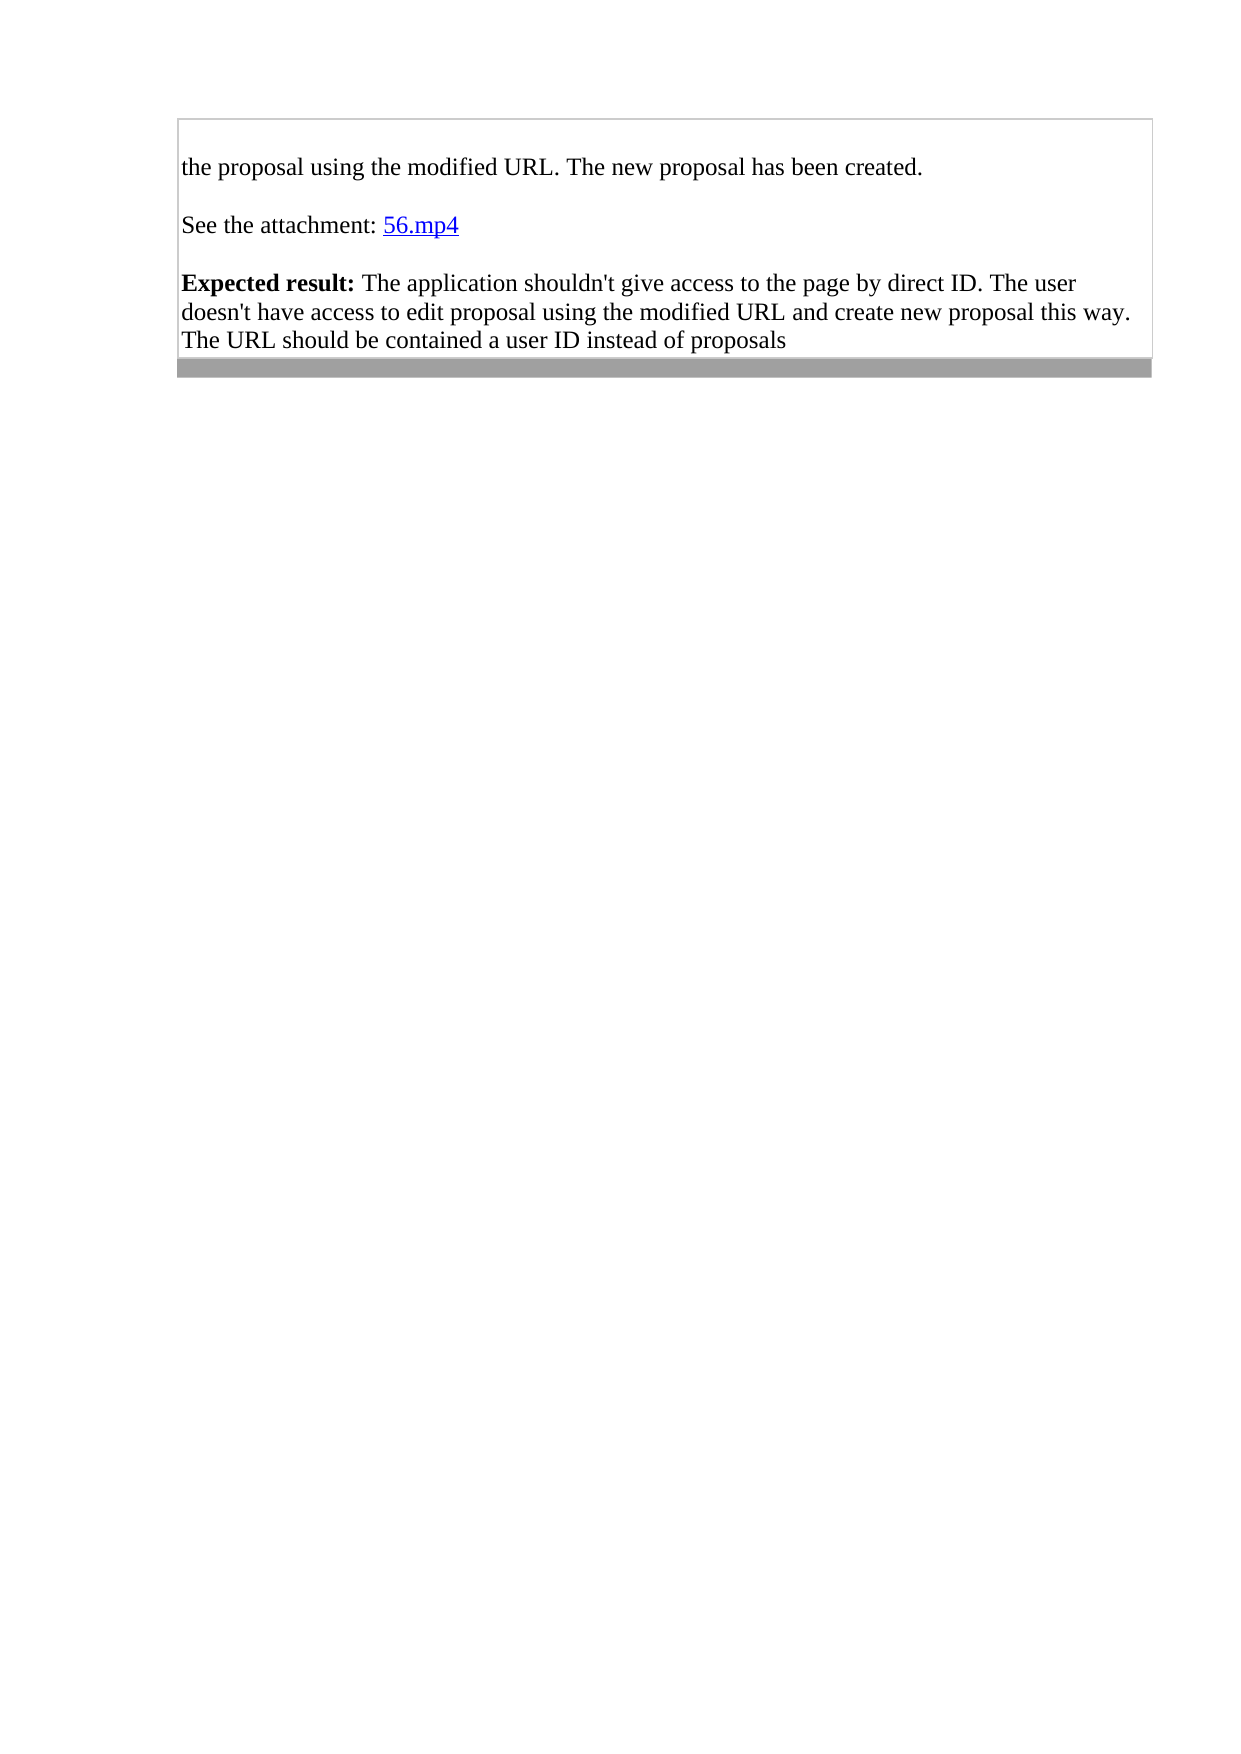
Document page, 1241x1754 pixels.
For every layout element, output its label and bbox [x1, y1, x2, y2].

table_header [179, 120, 1152, 357]
